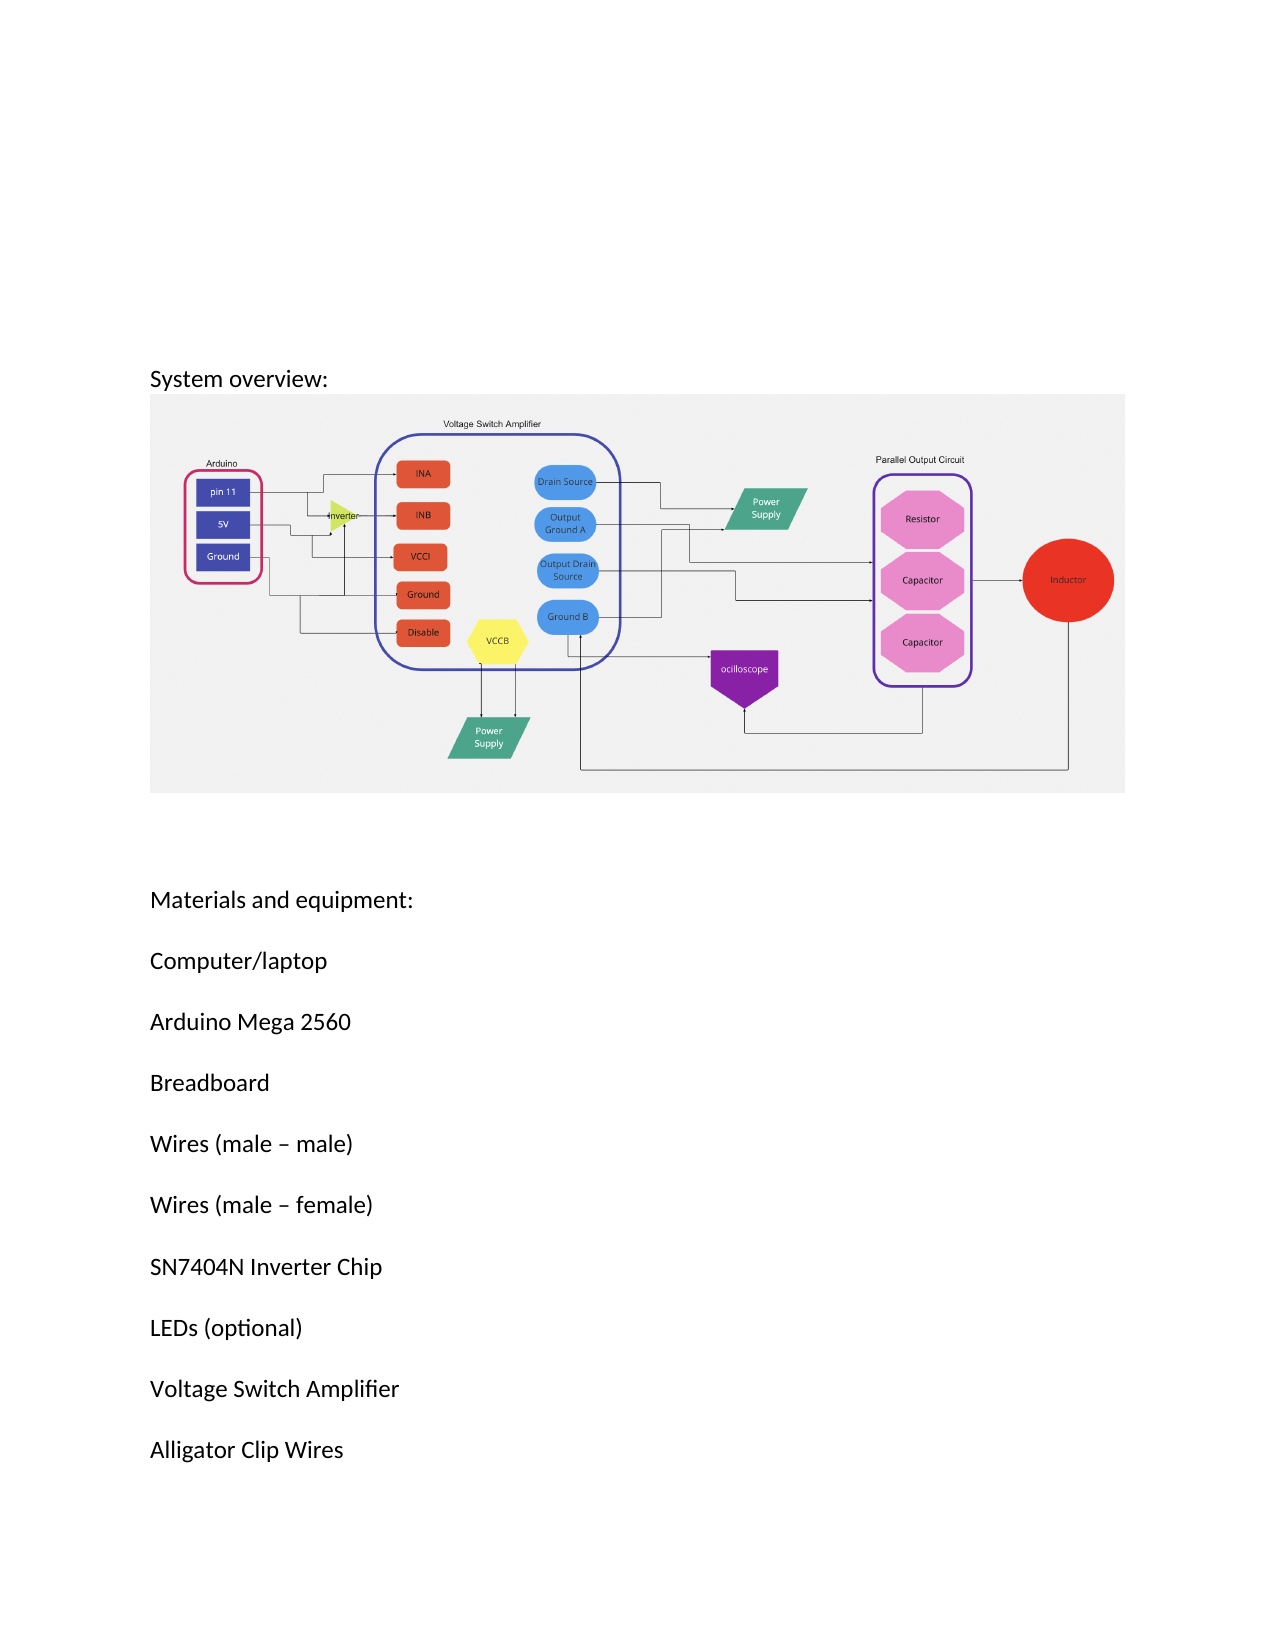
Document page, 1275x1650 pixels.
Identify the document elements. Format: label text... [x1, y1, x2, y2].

text Wires (male – male) [150, 1128, 1125, 1159]
text Arduino Mega 2560 [150, 1006, 1125, 1037]
text Voltage Switch Amplifier [150, 1373, 1125, 1403]
picture [150, 394, 1125, 793]
text Wires (male – female) [150, 1189, 1125, 1220]
text System overview: [150, 364, 1125, 394]
text SN7404N Inverter Chip [150, 1251, 1125, 1281]
text Breadboard [150, 1067, 1125, 1098]
text LEDs (optional) [150, 1312, 1125, 1342]
text Computer/laptop [150, 945, 1125, 976]
text Alligator Clip Wires [150, 1434, 1125, 1464]
text Materials and equipment: [150, 884, 1125, 915]
